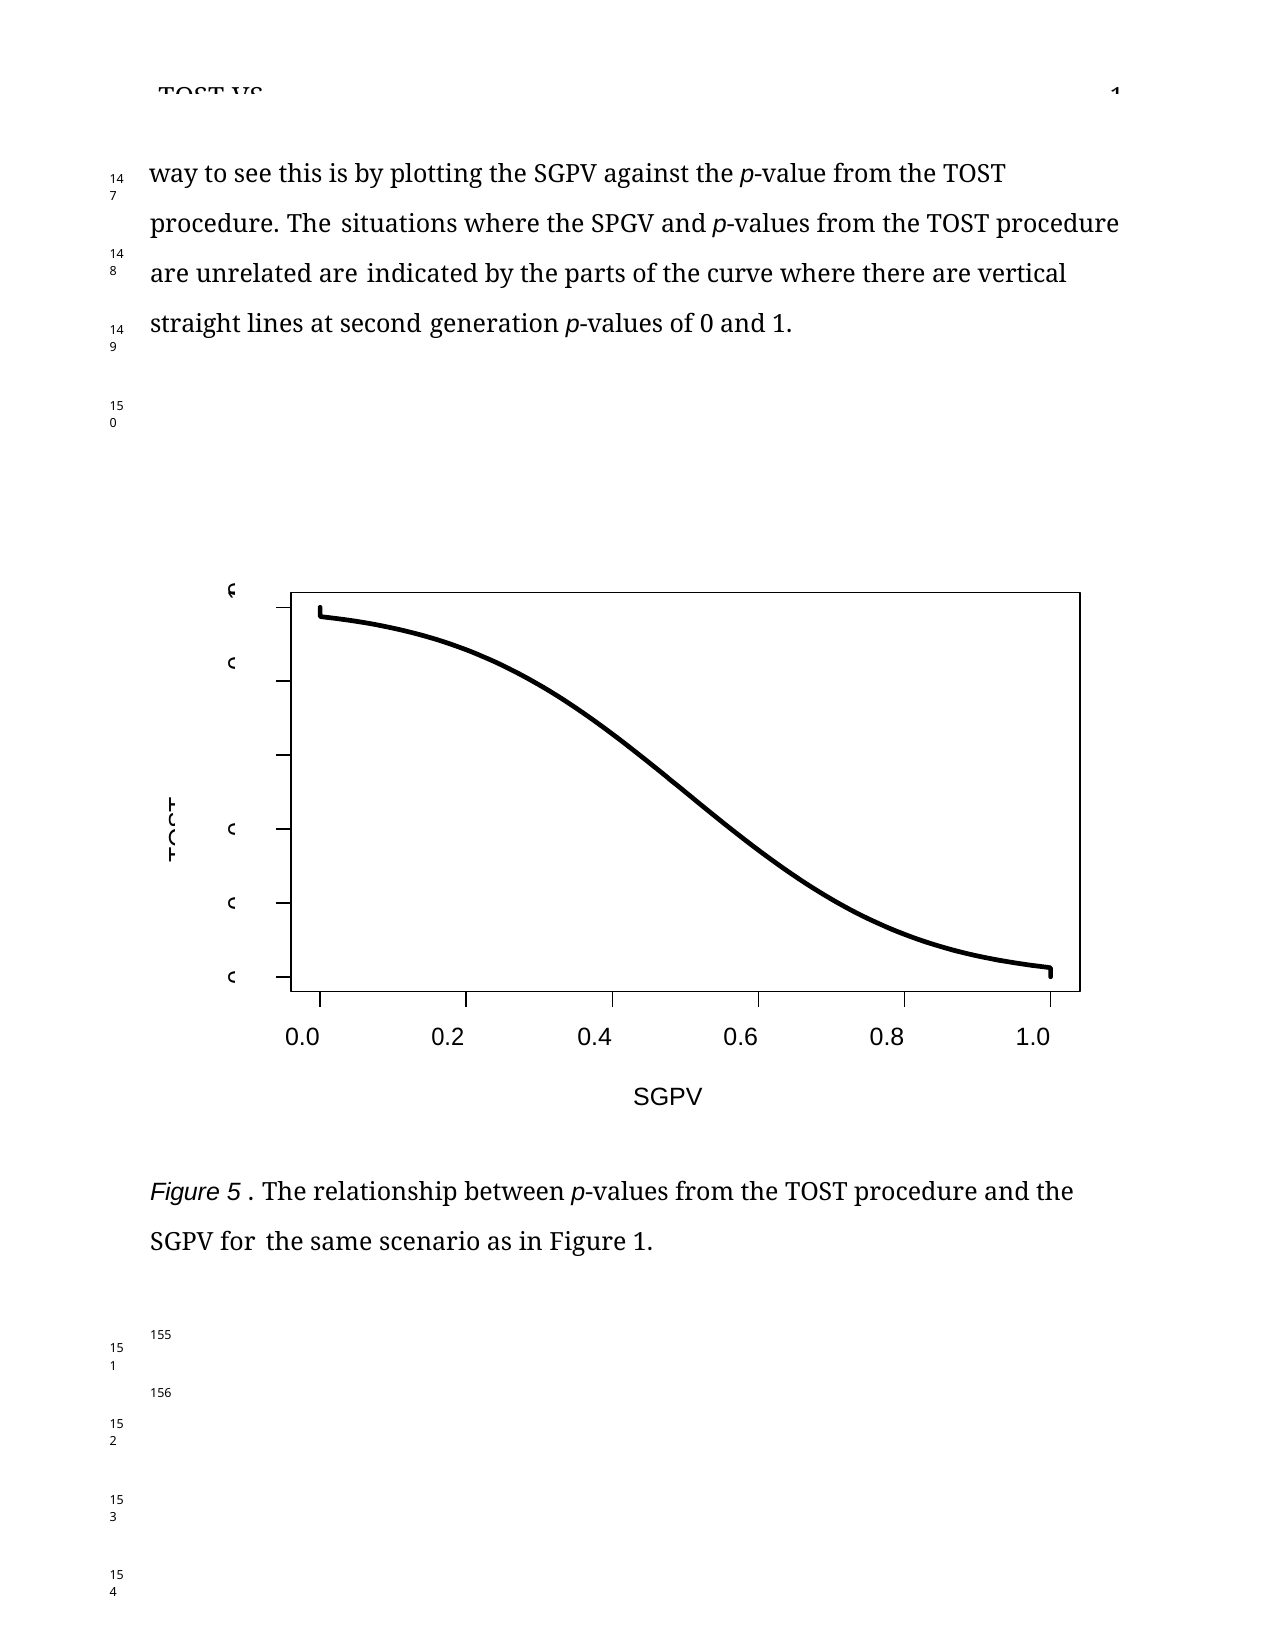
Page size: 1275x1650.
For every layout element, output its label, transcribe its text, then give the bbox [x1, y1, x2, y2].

text 151 [109, 1339, 129, 1374]
text 155 [150, 1326, 1167, 1343]
text 0.0 0.2 0.4 0.6 0.8 1.0 [285, 1021, 1167, 1050]
text 156 [150, 1384, 1167, 1402]
text SGPV [168, 1081, 1167, 1110]
text 153 [109, 1491, 129, 1525]
text 150 [109, 397, 129, 431]
text 149 [109, 321, 129, 355]
text way to see this is by plotting the SGPV against the p-value from the TOST procedure. The situations where the SPGV and p-values from the TOST procedure are unrelated are indicated by the parts of the curve where there are vertical straight lines at second generation p-values of 0 and 1. [149, 155, 1125, 339]
text 154 [109, 1566, 129, 1601]
text 152 [109, 1415, 129, 1449]
text 147 [109, 170, 129, 204]
text Figure 5 . The relationship between p-values from the TOST procedure and the SGPV for the same scenario as in Figure 1. [150, 1173, 1126, 1257]
text 148 [109, 245, 129, 279]
